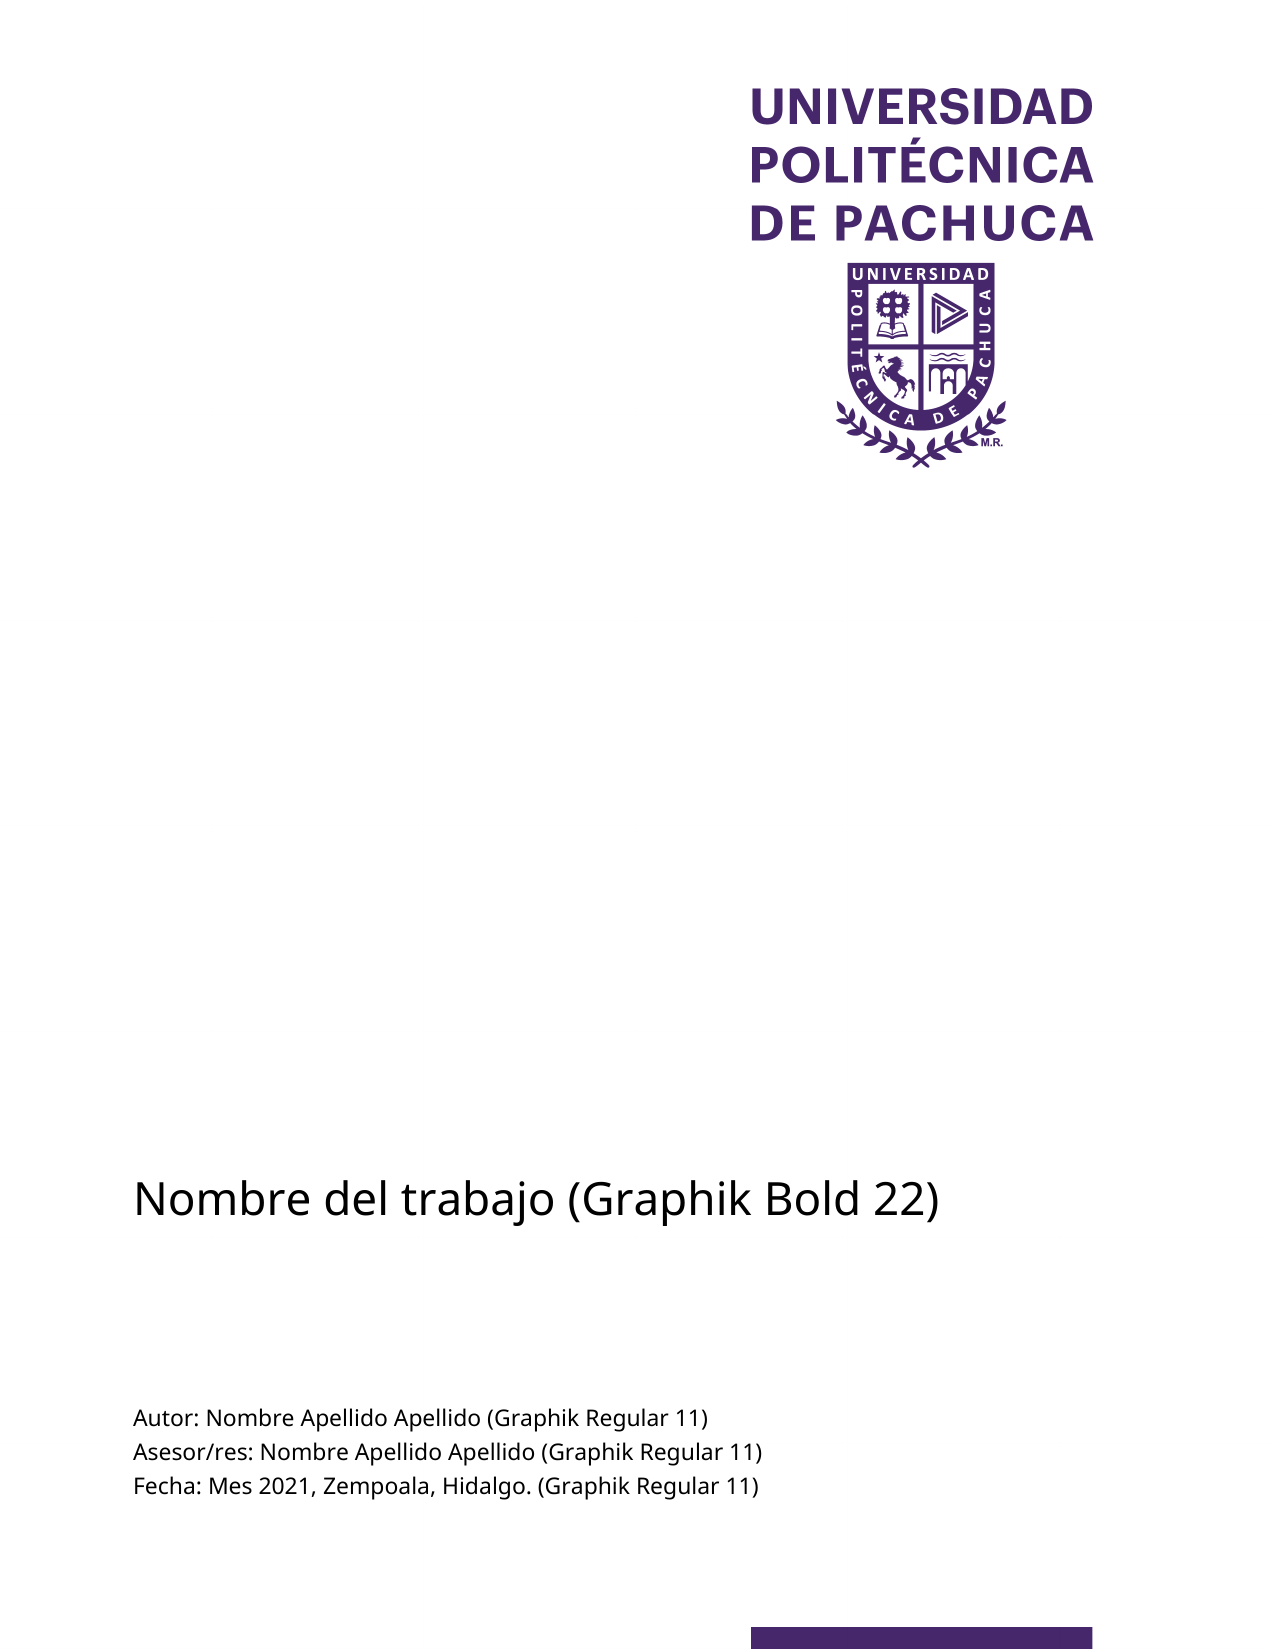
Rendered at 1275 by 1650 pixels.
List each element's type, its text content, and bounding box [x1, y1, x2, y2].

text Nombre del trabajo (Graphik Bold 22) [133, 1167, 1196, 1229]
text Fecha: Mes 2021, Zempoala, Hidalgo. (Graphik Regular 11) [133, 1470, 1196, 1501]
picture [0, 3, 1272, 1649]
text Autor: Nombre Apellido Apellido (Graphik Regular 11) [133, 1402, 1196, 1434]
text Asesor/res: Nombre Apellido Apellido (Graphik Regular 11) [133, 1436, 1196, 1467]
